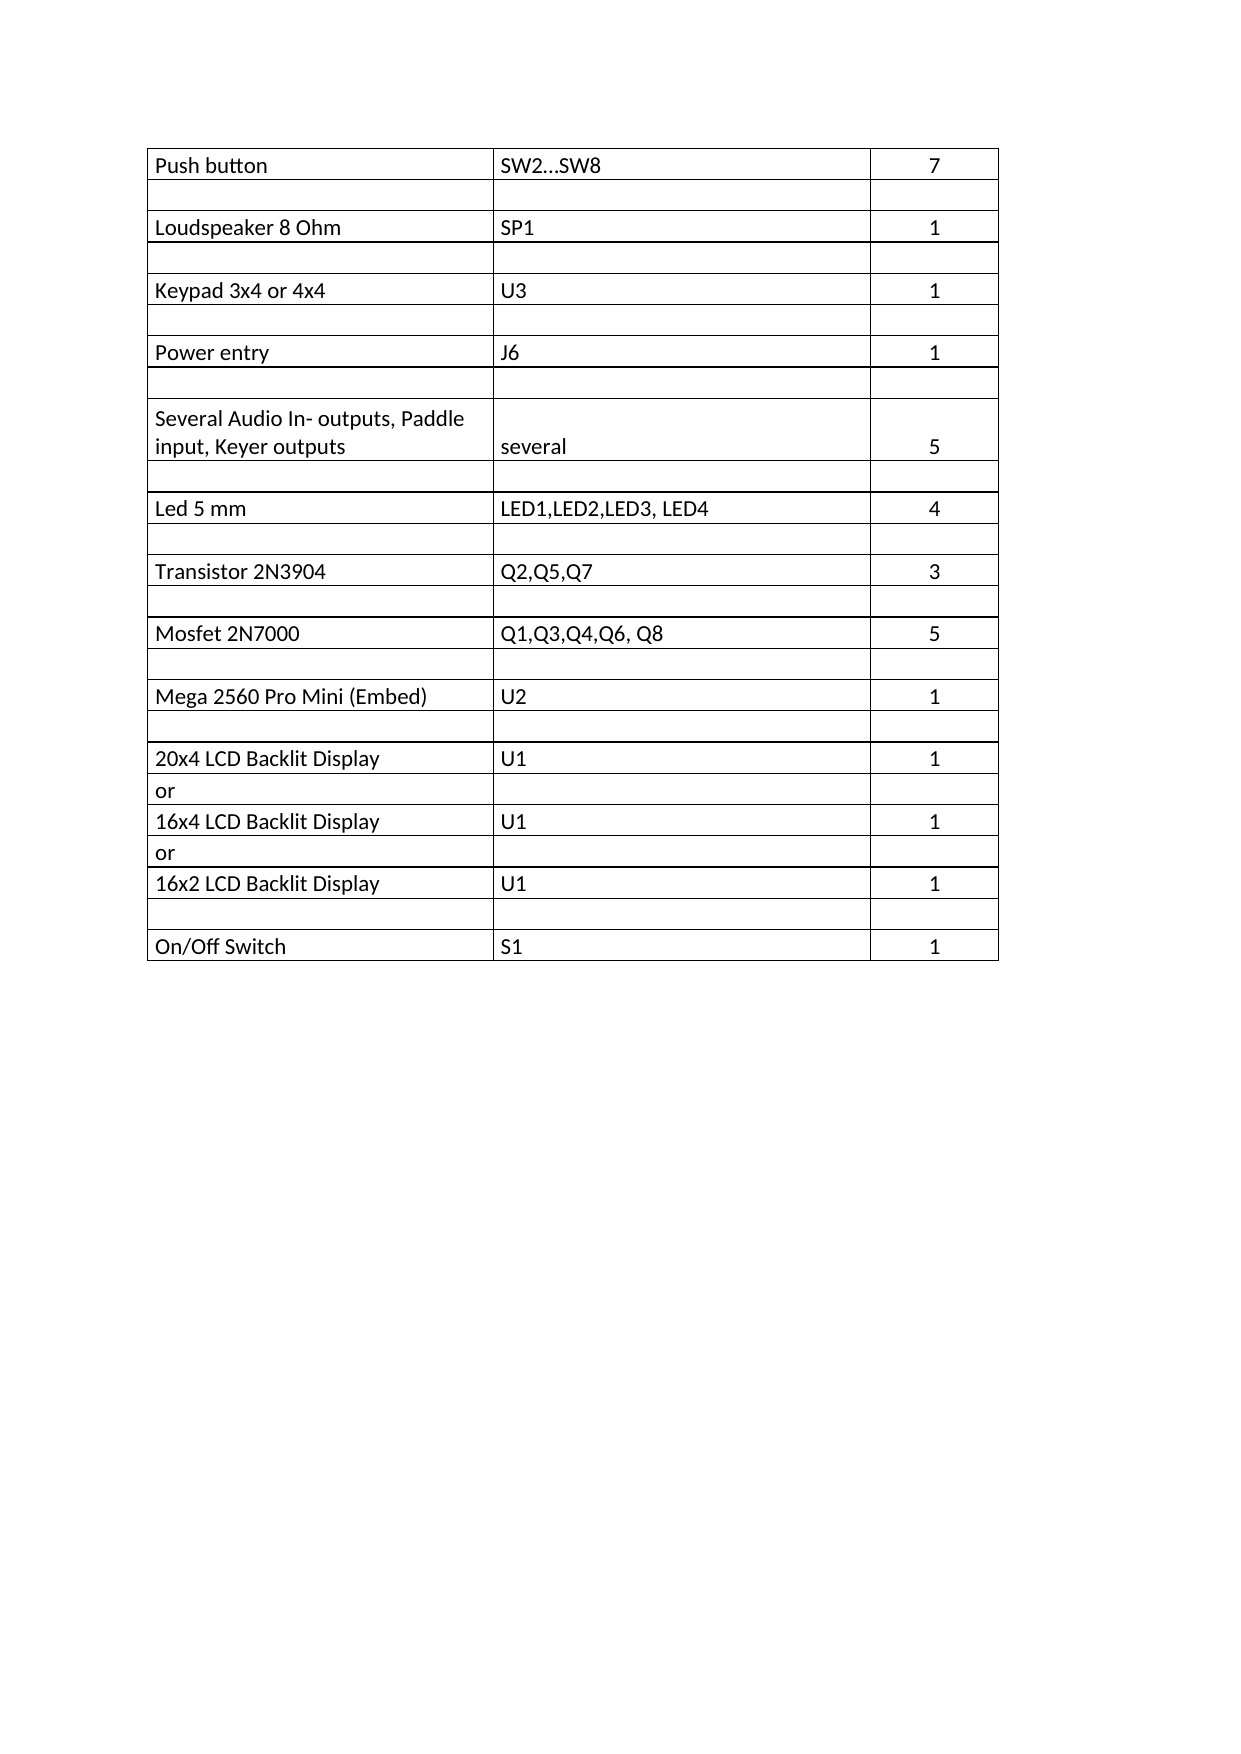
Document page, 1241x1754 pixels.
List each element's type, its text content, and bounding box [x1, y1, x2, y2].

table_cell U3 [494, 274, 870, 304]
table_cell [871, 524, 998, 554]
table_cell [871, 586, 998, 616]
table_cell Mega 2560 Pro Mini (Embed) [148, 680, 493, 710]
table_cell 4 [871, 493, 998, 523]
table_cell U1 [494, 805, 870, 835]
table_cell 1 [871, 680, 998, 710]
table_cell [871, 243, 998, 273]
table_cell [494, 649, 870, 679]
table_cell 5 [871, 618, 998, 648]
table_cell [494, 368, 870, 398]
table_cell S1 [494, 930, 870, 960]
table_cell Q1,Q3,Q4,Q6, Q8 [494, 618, 870, 648]
table_cell [871, 461, 998, 491]
table_cell 1 [871, 274, 998, 304]
table_cell J6 [494, 336, 870, 366]
table_cell [494, 461, 870, 491]
table_cell [148, 711, 493, 741]
table_cell Led 5 mm [148, 493, 493, 523]
table_cell [871, 305, 998, 335]
table_cell [871, 711, 998, 741]
table_cell 1 [871, 211, 998, 241]
table_cell 16x2 LCD Backlit Display [148, 868, 493, 898]
table_cell Q2,Q5,Q7 [494, 555, 870, 585]
table_cell [871, 368, 998, 398]
table_cell SW2…SW8 [494, 149, 870, 179]
table_cell [494, 774, 870, 804]
table_cell U1 [494, 743, 870, 773]
table_cell [871, 774, 998, 804]
table_cell [871, 180, 998, 210]
table_cell 1 [871, 930, 998, 960]
table_cell 20x4 LCD Backlit Display [148, 743, 493, 773]
table_cell [494, 305, 870, 335]
table_cell [494, 899, 870, 929]
table_cell [871, 899, 998, 929]
table_cell several [494, 399, 870, 460]
table_cell U1 [494, 868, 870, 898]
table_cell [148, 899, 493, 929]
table_cell SP1 [494, 211, 870, 241]
table_cell [148, 586, 493, 616]
table_cell LED1,LED2,LED3, LED4 [494, 493, 870, 523]
table_cell [494, 524, 870, 554]
table_cell [148, 461, 493, 491]
table_cell [494, 586, 870, 616]
table_cell or [148, 774, 493, 804]
table_cell [494, 836, 870, 866]
table_cell [148, 649, 493, 679]
table_cell [494, 180, 870, 210]
table_cell 5 [871, 399, 998, 460]
table_cell [871, 836, 998, 866]
table_cell 1 [871, 743, 998, 773]
table_cell Mosfet 2N7000 [148, 618, 493, 648]
table_cell or [148, 836, 493, 866]
table_cell Transistor 2N3904 [148, 555, 493, 585]
table_cell Power entry [148, 336, 493, 366]
table_cell 16x4 LCD Backlit Display [148, 805, 493, 835]
table_cell [148, 368, 493, 398]
table_cell 1 [871, 868, 998, 898]
table_cell On/Off Switch [148, 930, 493, 960]
table_cell [148, 524, 493, 554]
table_cell U2 [494, 680, 870, 710]
table_cell 3 [871, 555, 998, 585]
table_cell [494, 243, 870, 273]
table_cell Push button [148, 149, 493, 179]
table_cell Loudspeaker 8 Ohm [148, 211, 493, 241]
table_cell [148, 243, 493, 273]
table_cell [871, 649, 998, 679]
table_cell Several Audio In- outputs, Paddle input, Keyer outputs [148, 399, 493, 460]
table_cell [148, 305, 493, 335]
table_cell 1 [871, 805, 998, 835]
table_cell Keypad 3x4 or 4x4 [148, 274, 493, 304]
table_cell 7 [871, 149, 998, 179]
table_cell [148, 180, 493, 210]
table_cell [494, 711, 870, 741]
table_cell 1 [871, 336, 998, 366]
